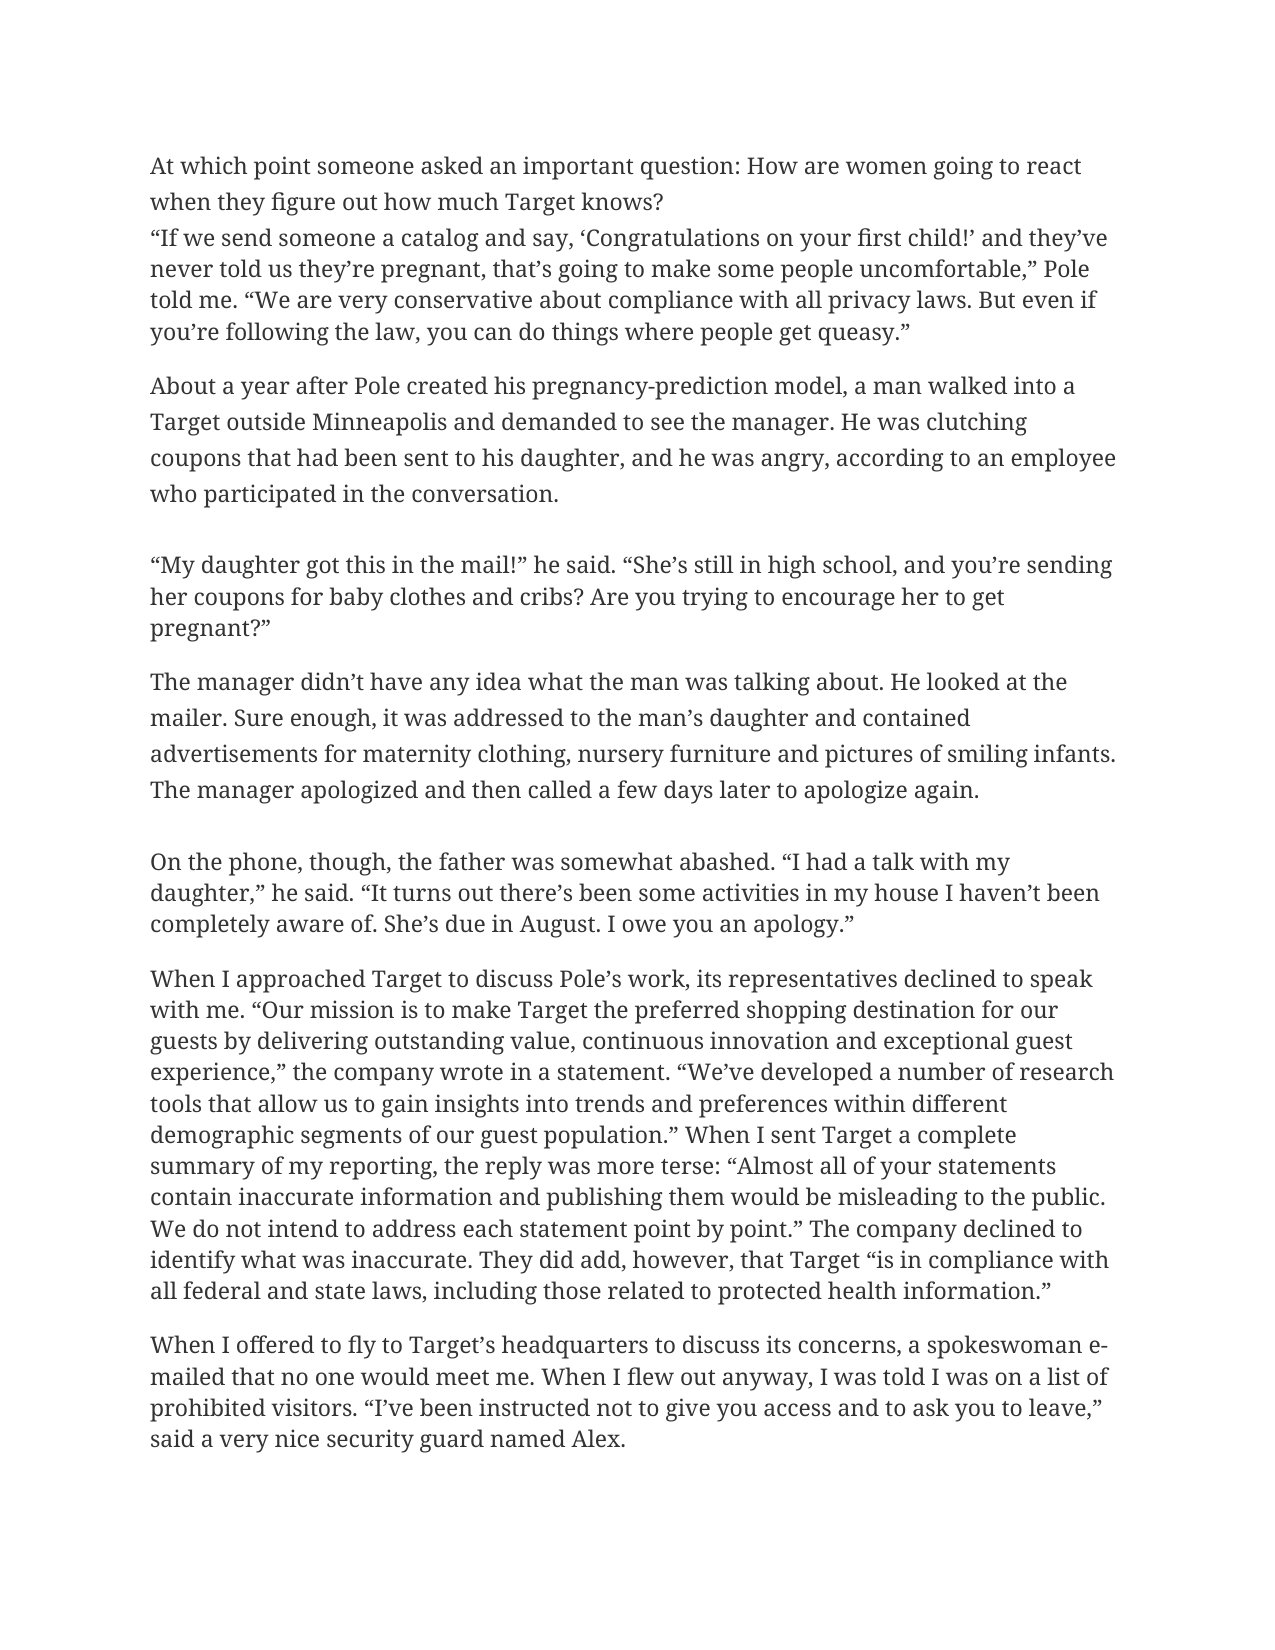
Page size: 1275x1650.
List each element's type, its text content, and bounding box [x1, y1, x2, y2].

text The manager didn’t have any idea what the man was talking about. He looked at the mailer. Sure enough, it was addressed to the man’s daughter and contained advertisements for maternity clothing, nursery furniture and pictures of smiling infants. The manager apologized and then called a few days later to apologize again. [150, 666, 1125, 805]
text At which point someone asked an important question: How are women going to react when they figure out how much Target knows? [150, 150, 1125, 217]
text “If we send someone a catalog and say, ‘Congratulations on your first child!’ and they’ve never told us they’re pregnant, that’s going to make some people uncomfortable,” Pole told me. “We are very conservative about compliance with all privacy laws. But even if you’re following the law, you can do things where people get queasy.” [150, 222, 1125, 347]
text On the phone, though, the father was somewhat abashed. “I had a talk with my daughter,” he said. “It turns out there’s been some activities in my house I haven’t been completely aware of. She’s due in August. I owe you an apology.” [150, 846, 1125, 939]
text When I approached Target to discuss Pole’s work, its representatives declined to speak with me. “Our mission is to make Target the preferred shopping destination for our guests by delivering outstanding value, continuous innovation and exceptional guest experience,” the company wrote in a statement. “We’ve developed a number of research tools that allow us to gain insights into trends and preferences within different demographic segments of our guest population.” When I sent Target a complete summary of my reporting, the reply was more terse: “Almost all of your statements contain inaccurate information and publishing them would be misleading to the public. We do not intend to address each statement point by point.” The company declined to identify what was inaccurate. They did add, however, that Target “is in compliance with all federal and state laws, including those related to protected health information.” [150, 962, 1125, 1306]
text When I offered to fly to Target’s headquarters to discuss its concerns, a spokeswoman e-mailed that no one would meet me. When I flew out anyway, I was told I was on a list of prohibited visitors. “I’ve been instructed not to give you access and to ask you to leave,” said a very nice security guard named Alex. [150, 1329, 1125, 1454]
text “My daughter got this in the mail!” he said. “She’s still in high school, and you’re sending her coupons for baby clothes and cribs? Are you trying to encourage her to get pregnant?” [150, 549, 1125, 643]
text About a year after Pole created his pregnancy-prediction model, a man walked into a Target outside Minneapolis and demanded to see the manager. He was clutching coupons that had been sent to his daughter, and he was angry, according to an employee who participated in the conversation. [150, 370, 1125, 509]
